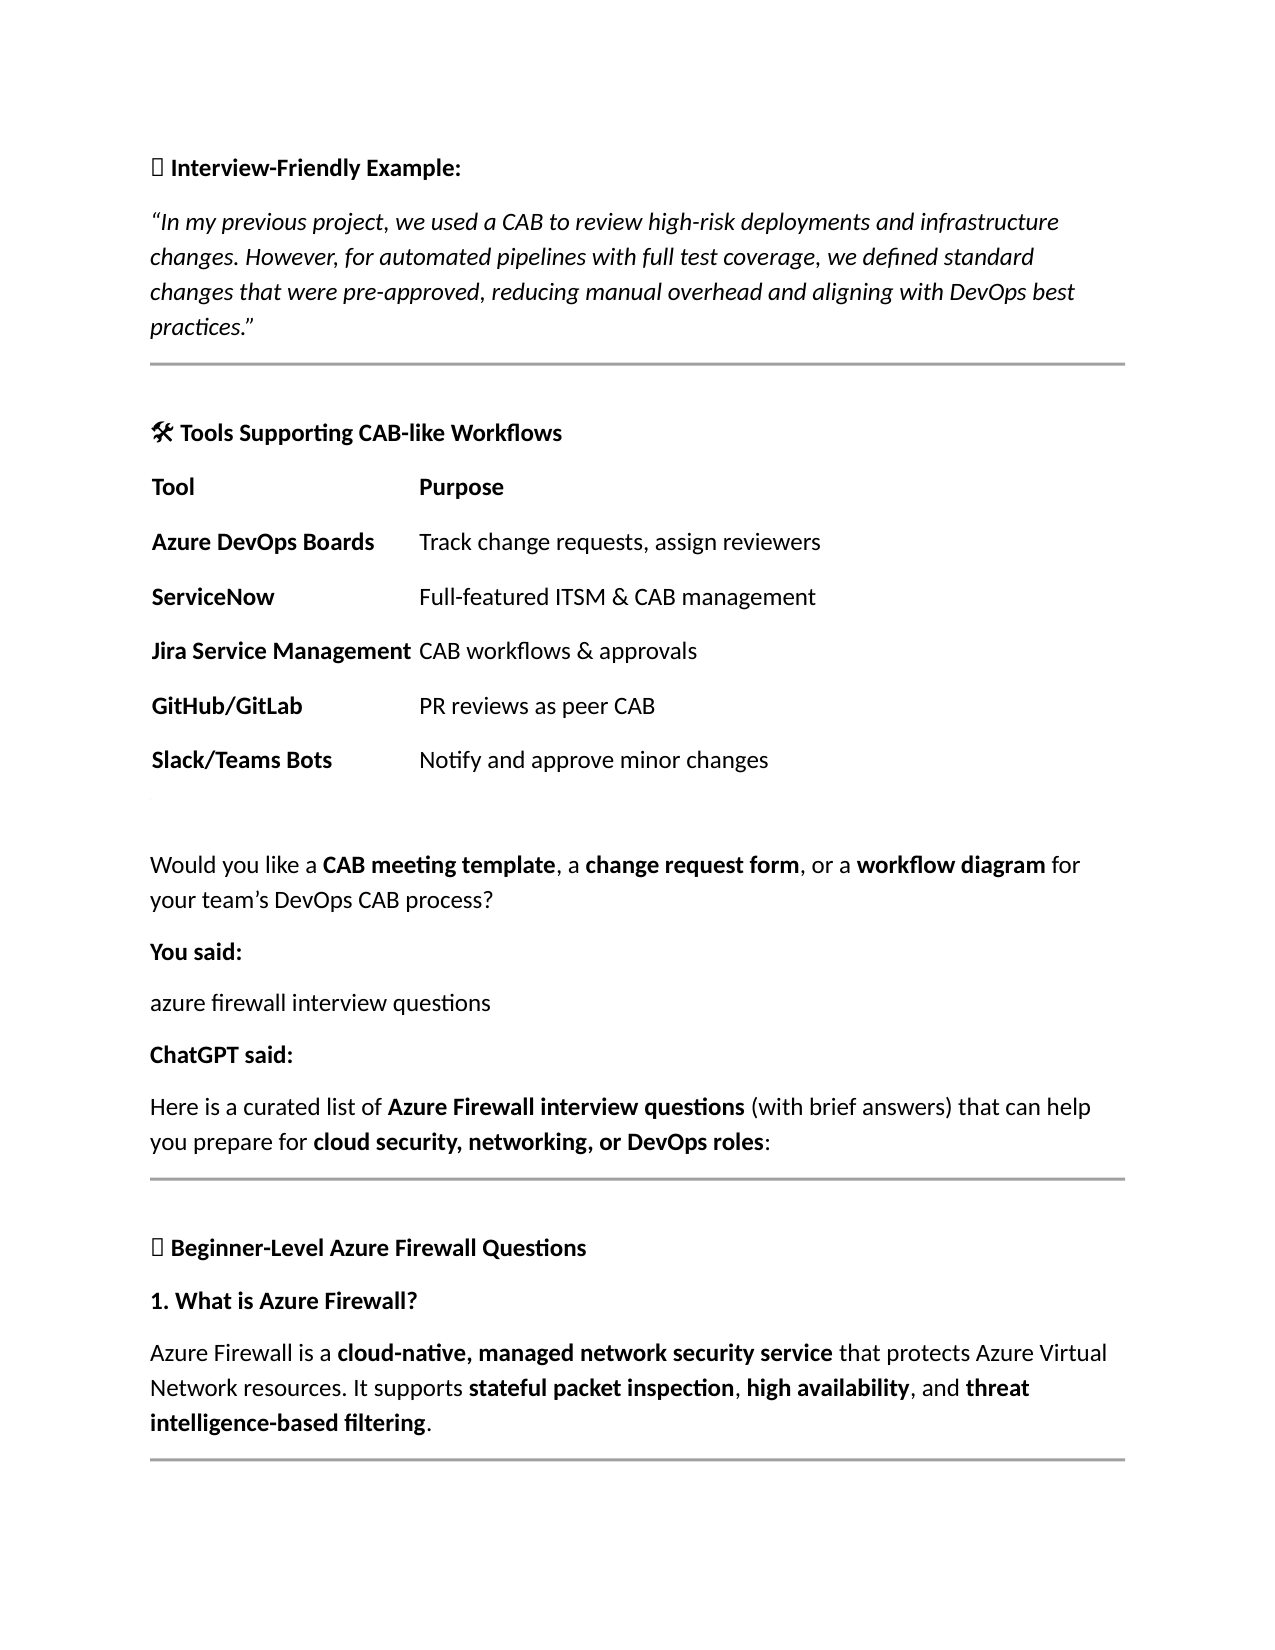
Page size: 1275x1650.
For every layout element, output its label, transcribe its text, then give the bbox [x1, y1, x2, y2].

text 🔰 Beginner-Level Azure Firewall Questions [150, 1229, 1125, 1263]
text 1. What is Azure Firewall? [150, 1285, 1125, 1316]
text 🧠 Interview-Friendly Example: [150, 150, 1125, 184]
text “In my previous project, we used a CAB to review high-risk deployments and infrastructure changes. However, for automated pipelines with full test coverage, we defined standard changes that were pre-approved, reducing manual overhead and aligning with DevOps best practices.” [150, 206, 1125, 341]
text Would you like a CAB meeting template, a change request form, or a workflow diagram for your team’s DevOps CAB process? [150, 849, 1125, 915]
text Here is a curated list of Azure Firewall interview questions (with brief answers) that can help you prepare for cloud security, networking, or DevOps roles: [150, 1091, 1125, 1156]
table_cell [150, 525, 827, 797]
text ChatGPT said: [150, 1039, 1125, 1070]
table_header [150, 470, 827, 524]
text azure firewall interview questions [150, 987, 1125, 1018]
text Azure Firewall is a cloud-native, managed network security service that protects Azure Virtual Network resources. It supports stateful packet inspection, high availability, and threat intelligence-based filtering. [150, 1337, 1125, 1437]
text You said: [150, 936, 1125, 966]
text 🛠 Tools Supporting CAB-like Workflows [150, 414, 1125, 448]
